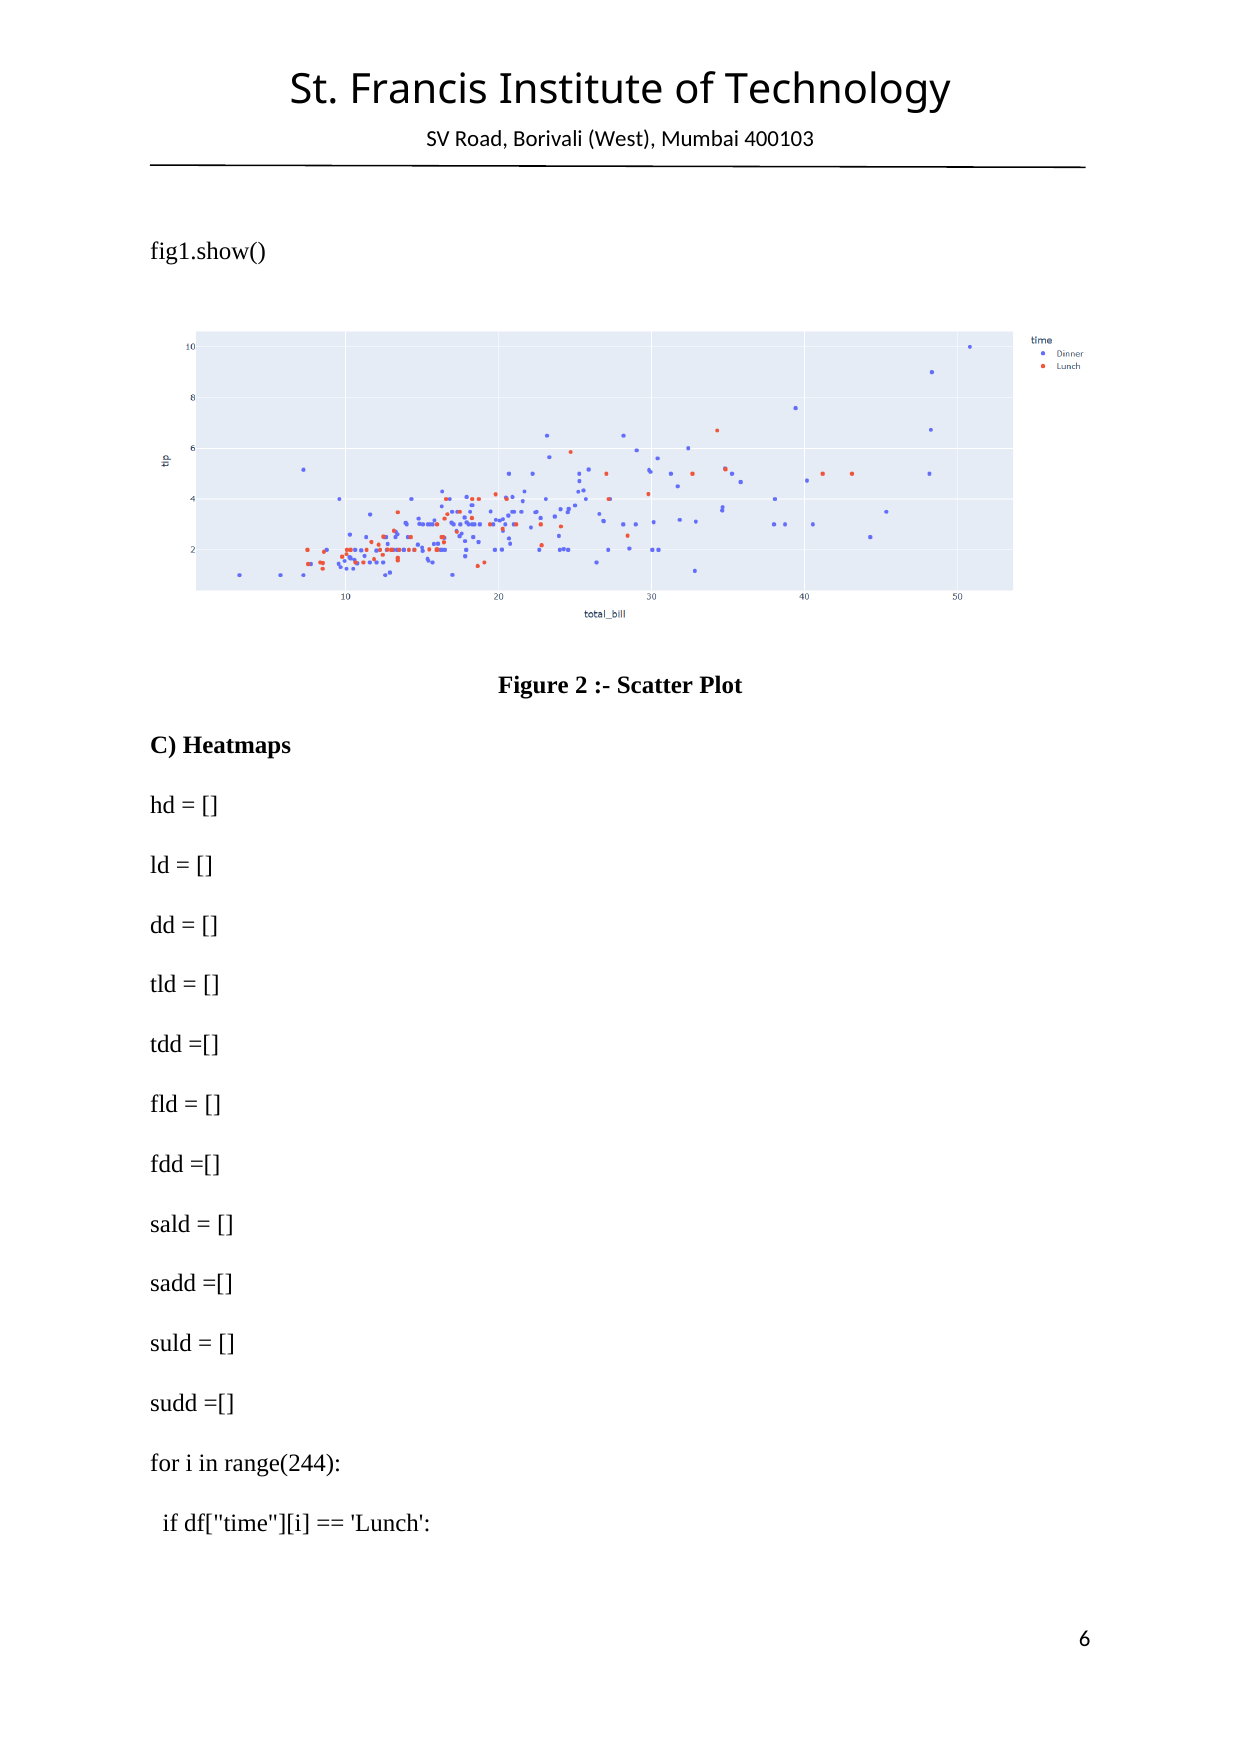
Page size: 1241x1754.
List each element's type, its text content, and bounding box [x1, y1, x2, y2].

text fdd =[] [150, 1149, 1090, 1178]
text dd = [] [150, 910, 1090, 938]
text if df["time"][i] == 'Lunch': [150, 1508, 1090, 1536]
text suld = [] [150, 1328, 1090, 1357]
text tld = [] [150, 969, 1090, 998]
text fld = [] [150, 1089, 1090, 1118]
list Heatmaps [150, 730, 1090, 759]
text ld = [] [150, 850, 1090, 879]
text sudd =[] [150, 1388, 1090, 1417]
text Figure 2 :- Scatter Plot [150, 671, 1090, 699]
picture [150, 296, 1090, 640]
text tdd =[] [150, 1029, 1090, 1058]
text hd = [] [150, 790, 1090, 819]
text sald = [] [150, 1209, 1090, 1237]
text for i in range(244): [150, 1448, 1090, 1477]
text fig1.show() [150, 236, 1090, 265]
text sadd =[] [150, 1268, 1090, 1297]
